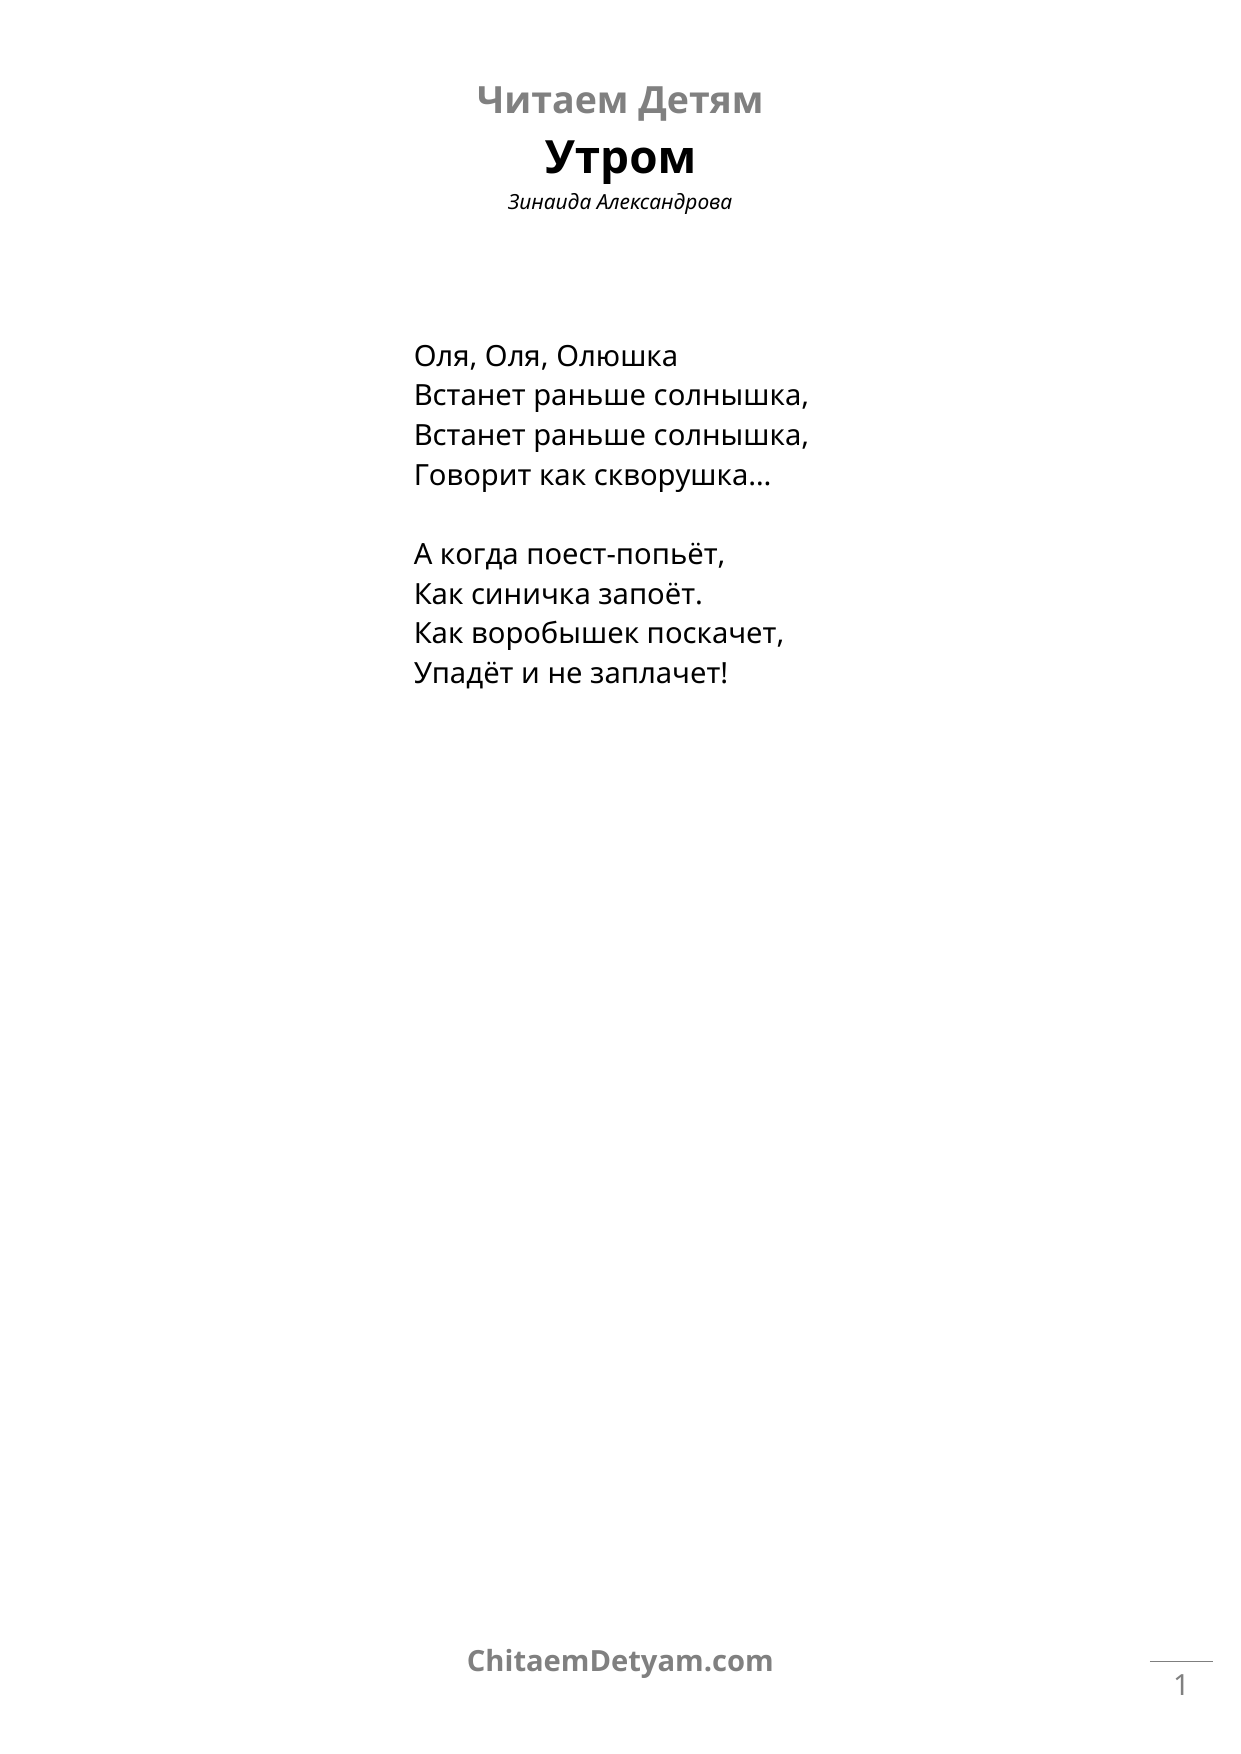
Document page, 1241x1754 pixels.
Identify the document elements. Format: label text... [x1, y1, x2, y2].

text Встанет раньше солнышка, [413, 374, 1122, 414]
text Как синичка запоёт. [413, 573, 1122, 613]
text Оля, Оля, Олюшка [413, 335, 1122, 374]
text Упадёт и не заплачет! [413, 652, 1122, 692]
text Как воробышек поскачет, [413, 613, 1122, 652]
text Встанет раньше солнышка, [413, 414, 1122, 454]
text Утром Зинаида Александрова [118, 125, 1122, 216]
text Говорит как скворушка… [413, 454, 1122, 493]
text А когда поест-попьёт, [413, 533, 1122, 573]
